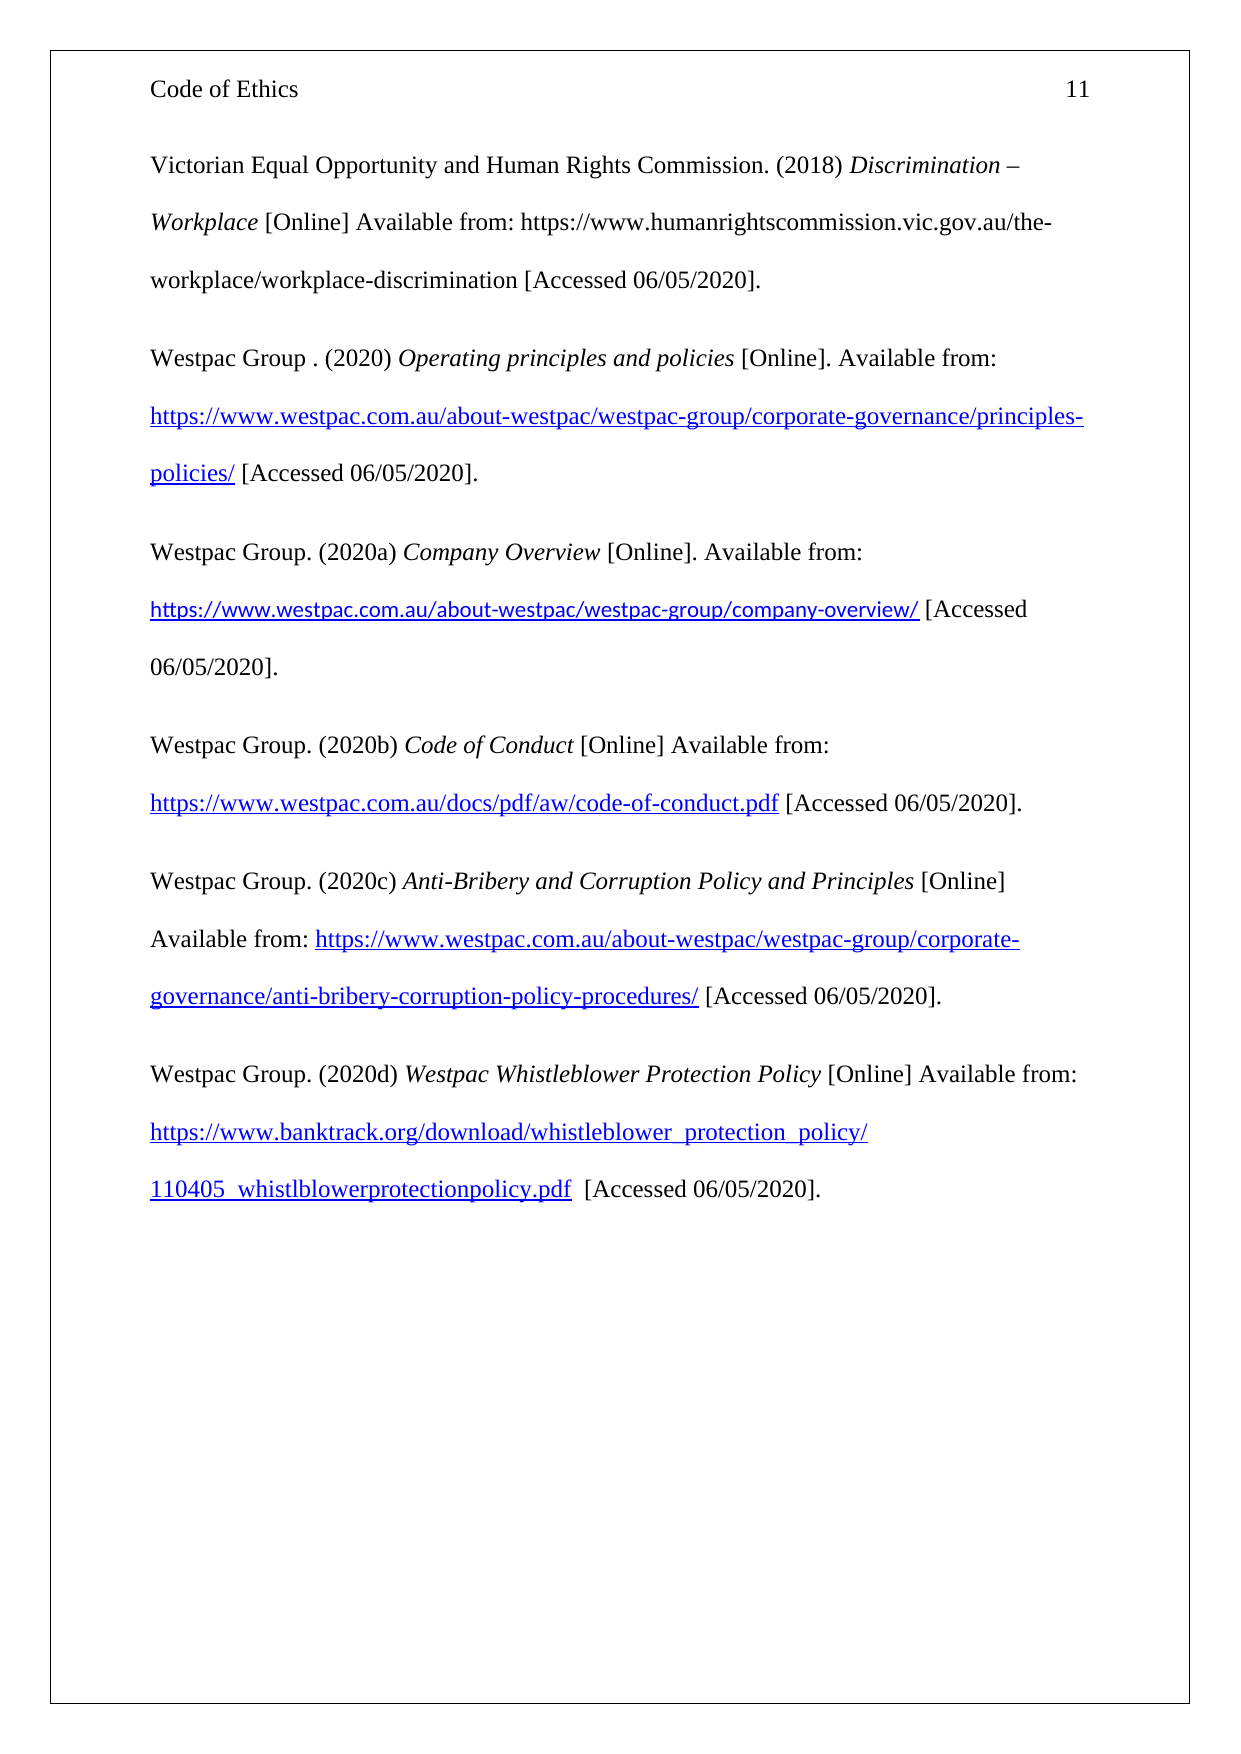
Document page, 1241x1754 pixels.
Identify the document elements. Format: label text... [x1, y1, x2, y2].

text Westpac Group. (2020c) Anti-Bribery and Corruption Policy and Principles [Online] Available from: https://www.westpac.com.au/about-westpac/westpac-group/corporate-governance/anti-bribery-corruption-policy-procedures/ [Accessed 06/05/2020]. [150, 866, 1090, 1010]
text Westpac Group. (2020d) Westpac Whistleblower Protection Policy [Online] Available from: https://www.banktrack.org/download/whistleblower_protection_policy/110405_whistlblowerprotectionpolicy.pdf [Accessed 06/05/2020]. [150, 1059, 1090, 1203]
text Westpac Group. (2020a) Company Overview [Online]. Available from: https://www.westpac.com.au/about-westpac/westpac-group/company-overview/ [Accessed 06/05/2020]. [150, 537, 1090, 681]
text Victorian Equal Opportunity and Human Rights Commission. (2018) Discrimination – Workplace [Online] Available from: https://www.humanrightscommission.vic.gov.au/the-workplace/workplace-discrimination [Accessed 06/05/2020]. [150, 150, 1090, 294]
text Westpac Group. (2020b) Code of Conduct [Online] Available from: https://www.westpac.com.au/docs/pdf/aw/code-of-conduct.pdf [Accessed 06/05/2020]. [150, 730, 1090, 817]
text Westpac Group . (2020) Operating principles and policies [Online]. Available from: https://www.westpac.com.au/about-westpac/westpac-group/corporate-governance/principles-policies/ [Accessed 06/05/2020]. [150, 343, 1090, 487]
